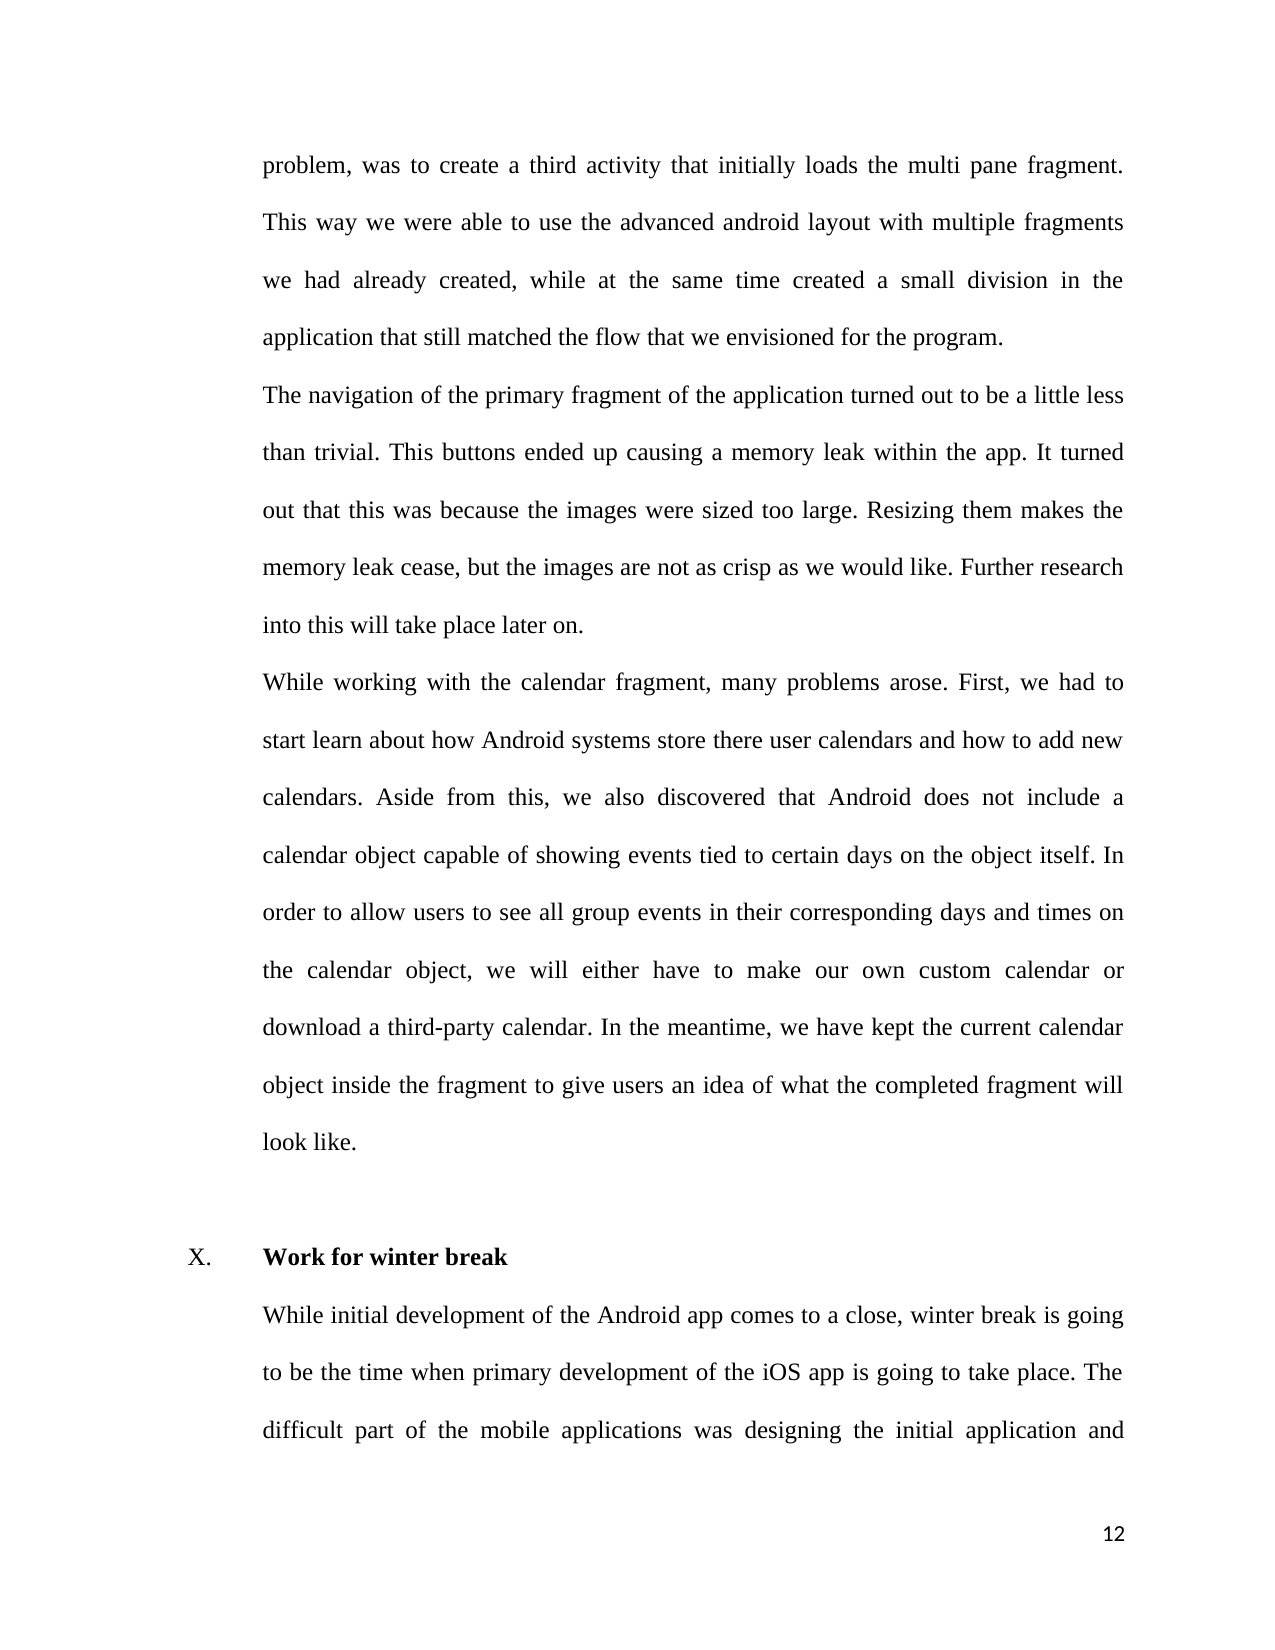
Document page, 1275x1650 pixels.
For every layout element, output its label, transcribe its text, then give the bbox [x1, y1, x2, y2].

list Work for winter break [187, 1242, 1125, 1271]
list While working with the calendar fragment, many problems arose. First, we had to start learn about how Android systems store there user calendars and how to add new calendars. Aside from this, we also discovered that Android does not include a calendar object capable of showing events tied to certain days on the object itself. In order to allow users to see all group events in their corresponding days and times on the calendar object, we will either have to make our own custom calendar or download a third-party calendar. In the meantime, we have kept the current calendar object inside the fragment to give users an idea of what the completed fragment will look like. [262, 667, 1125, 1156]
list The navigation of the primary fragment of the application turned out to be a little less than trivial. This buttons ended up causing a memory leak within the app. It turned out that this was because the images were sized too large. Resizing them makes the memory leak cease, but the images are not as crisp as we would like. Further research into this will take place later on. [262, 380, 1125, 639]
